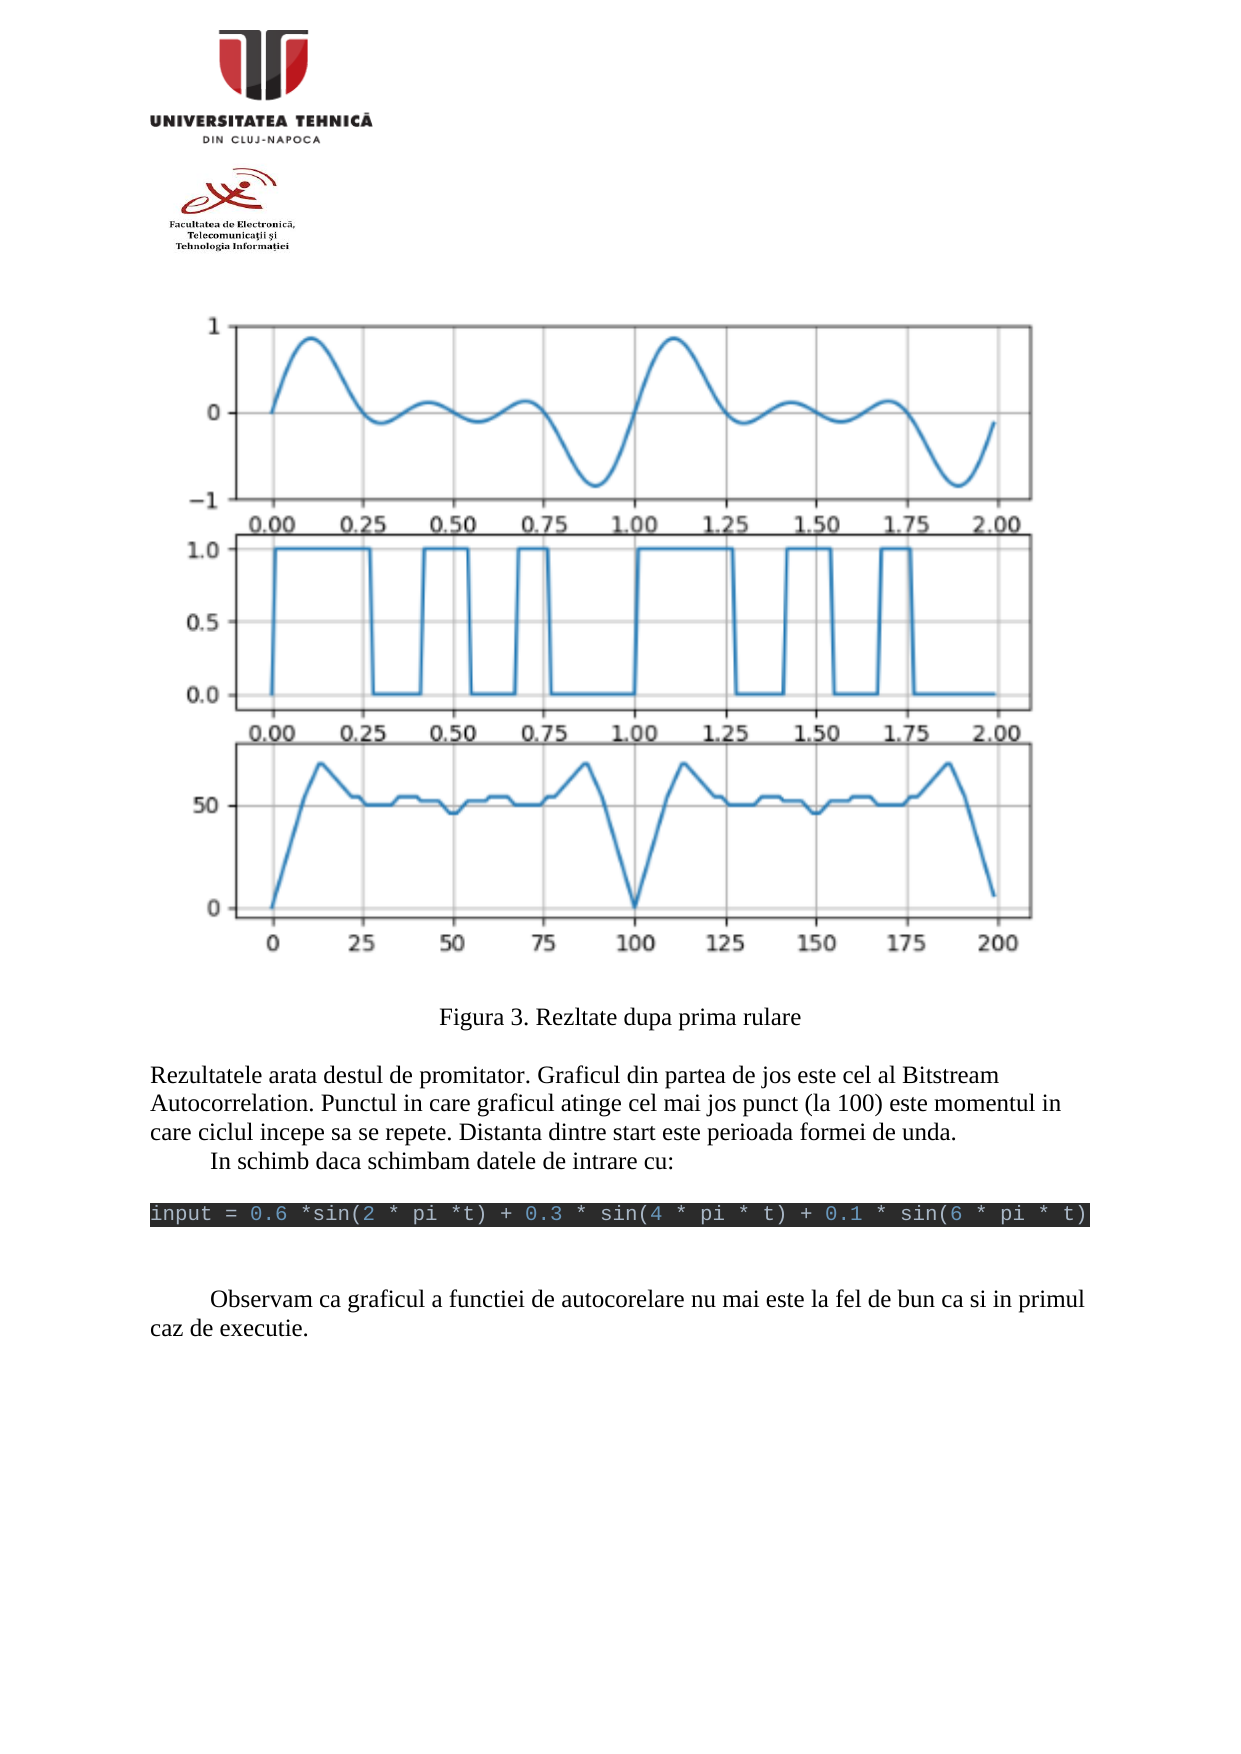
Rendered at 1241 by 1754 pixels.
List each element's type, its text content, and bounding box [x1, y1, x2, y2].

text input = 0.6 *sin(2 * pi *t) + 0.3 * sin(4 * pi * t) + 0.1 * sin(6 * pi * t) [150, 1203, 1090, 1227]
text Figura 3. Rezltate dupa prima rulare [150, 1002, 1090, 1031]
picture [150, 30, 1091, 981]
text Observam ca graficul a functiei de autocorelare nu mai este la fel de bun ca si in primul caz de executie. [150, 1284, 1090, 1342]
text In schimb daca schimbam datele de intrare cu: [150, 1146, 1090, 1175]
text Rezultatele arata destul de promitator. Graficul din partea de jos este cel al Bitstream Autocorrelation. Punctul in care graficul atinge cel mai jos punct (la 100) este momentul in care ciclul incepe sa se repete. Distanta dintre start este perioada formei de unda. [150, 1060, 1090, 1146]
